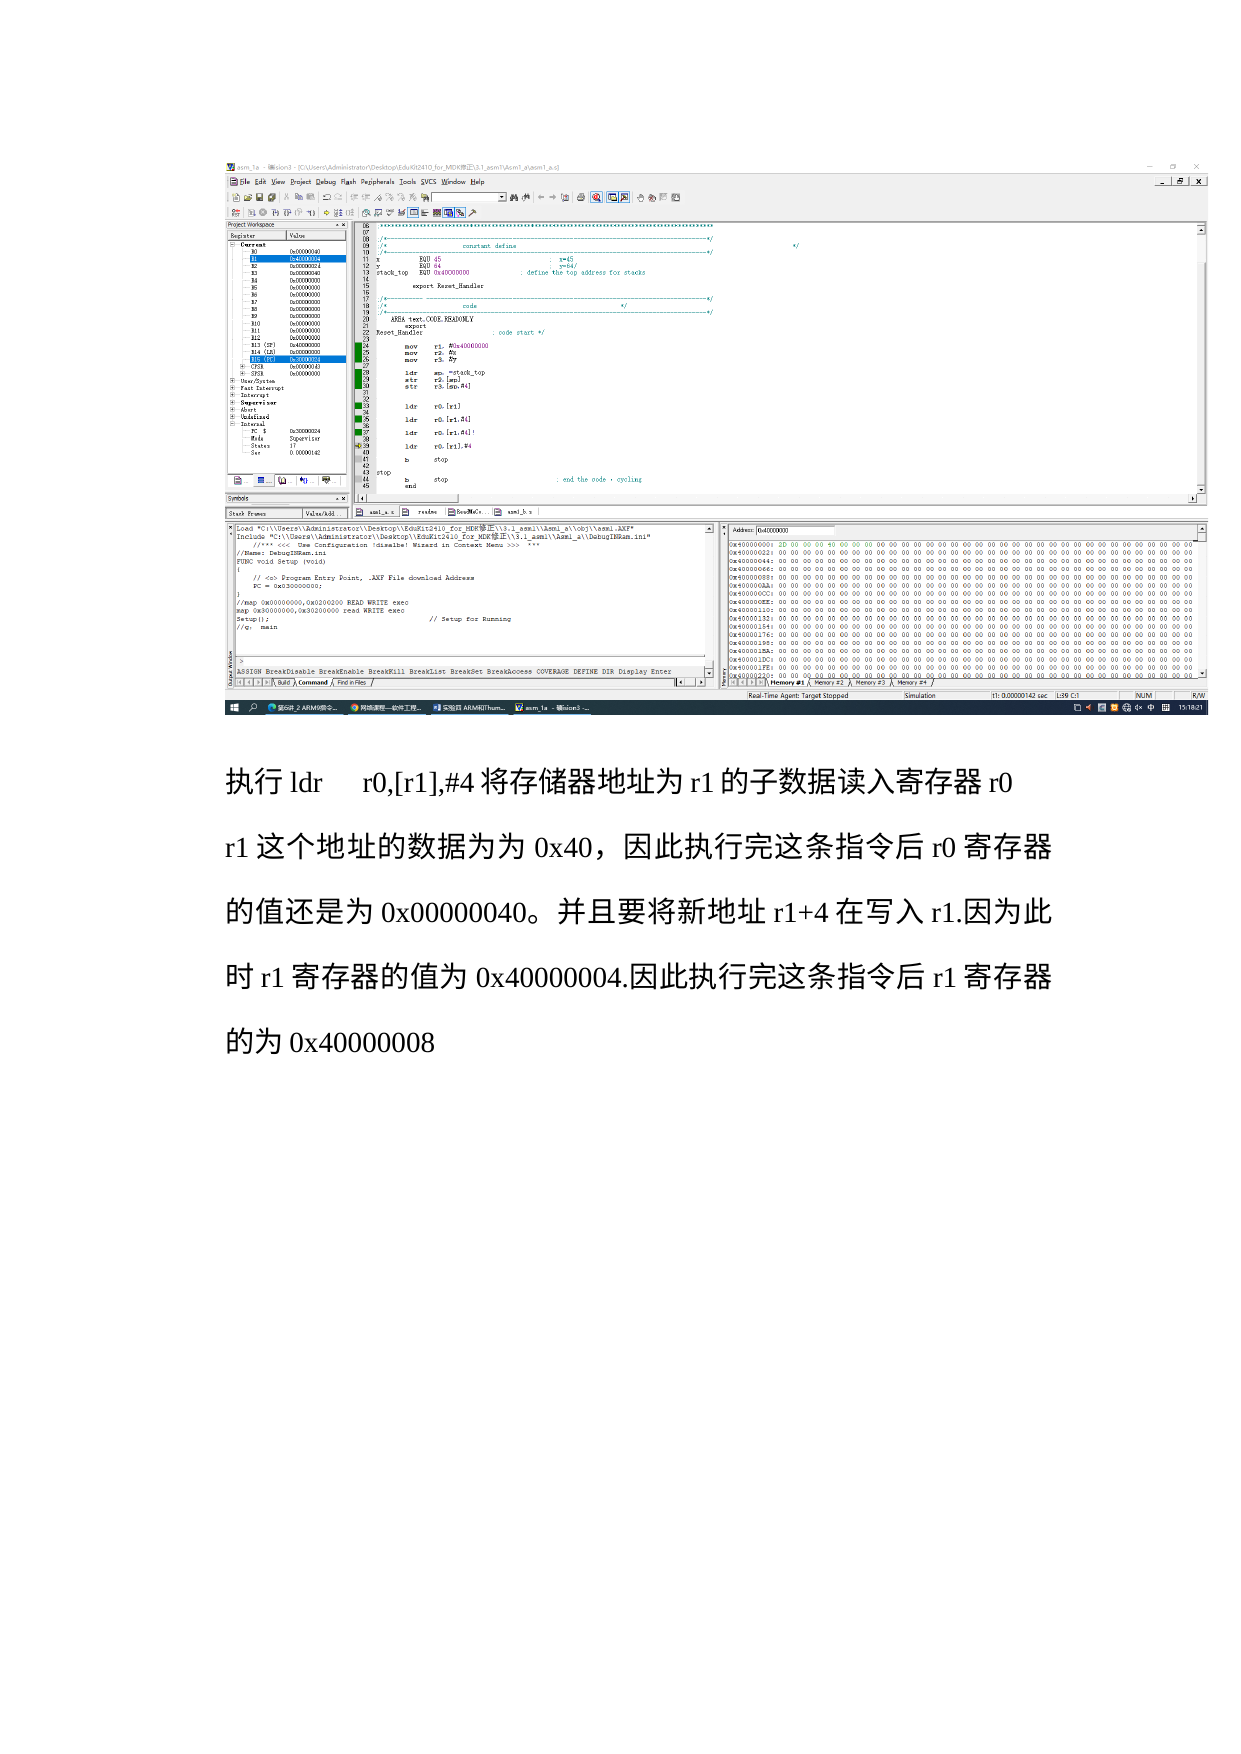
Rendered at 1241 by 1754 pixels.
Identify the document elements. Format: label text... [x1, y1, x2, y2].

list 执行 ldr r0,[r1],#4将存储器地址为r1的子数据读入寄存器r0 [225, 747, 1053, 812]
picture [225, 162, 1209, 715]
list r1这个地址的数据为为0x40，因此执行完这条指令后r0寄存器的值还是为0x00000040。并且要将新地址r1+4在写入r1.因为此时r1寄存器的值为0x40000004.因此执行完这条指令后r1寄存器的为0x40000008 [225, 812, 1053, 1072]
